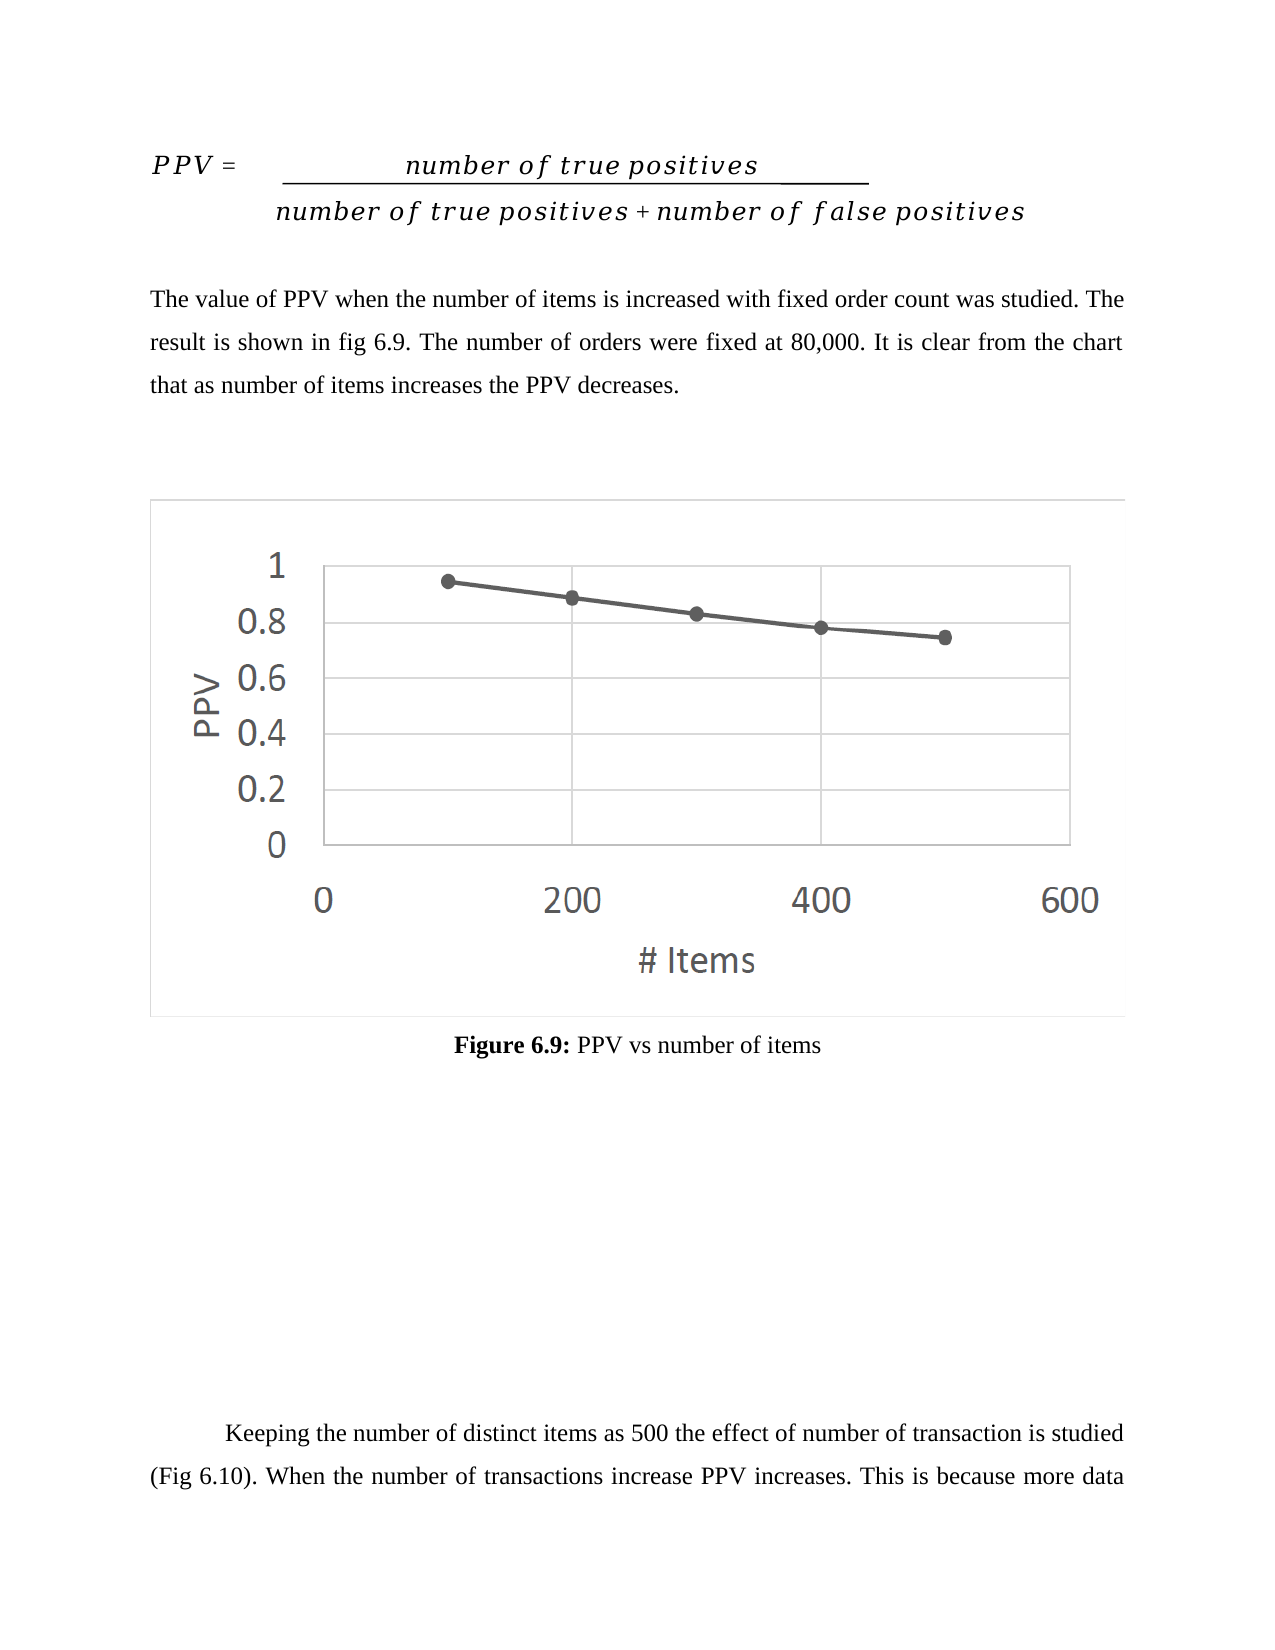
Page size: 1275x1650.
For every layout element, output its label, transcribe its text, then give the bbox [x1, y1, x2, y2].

text 𝑃𝑃𝑉 = 𝑛𝑢𝑚𝑏𝑒𝑟 𝑜𝑓 𝑡𝑟𝑢𝑒 𝑝𝑜𝑠𝑖𝑡𝑖𝑣𝑒𝑠 [150, 150, 1125, 180]
text The value of PPV when the number of items is increased with fixed order count was studied. The result is shown in fig 6.9. The number of orders were fixed at 80,000. It is clear from the chart that as number of items increases the PPV decreases. [150, 284, 1125, 399]
text Figure 6.9: PPV vs number of items [150, 1030, 1125, 1059]
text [150, 1418, 1125, 1490]
picture [150, 499, 1125, 1017]
text 𝑛𝑢𝑚𝑏𝑒𝑟 𝑜𝑓 𝑡𝑟𝑢𝑒 𝑝𝑜𝑠𝑖𝑡𝑖𝑣𝑒𝑠 + 𝑛𝑢𝑚𝑏𝑒𝑟 𝑜𝑓 𝑓𝑎𝑙𝑠𝑒 𝑝𝑜𝑠𝑖𝑡𝑖𝑣𝑒𝑠 [150, 195, 1125, 226]
